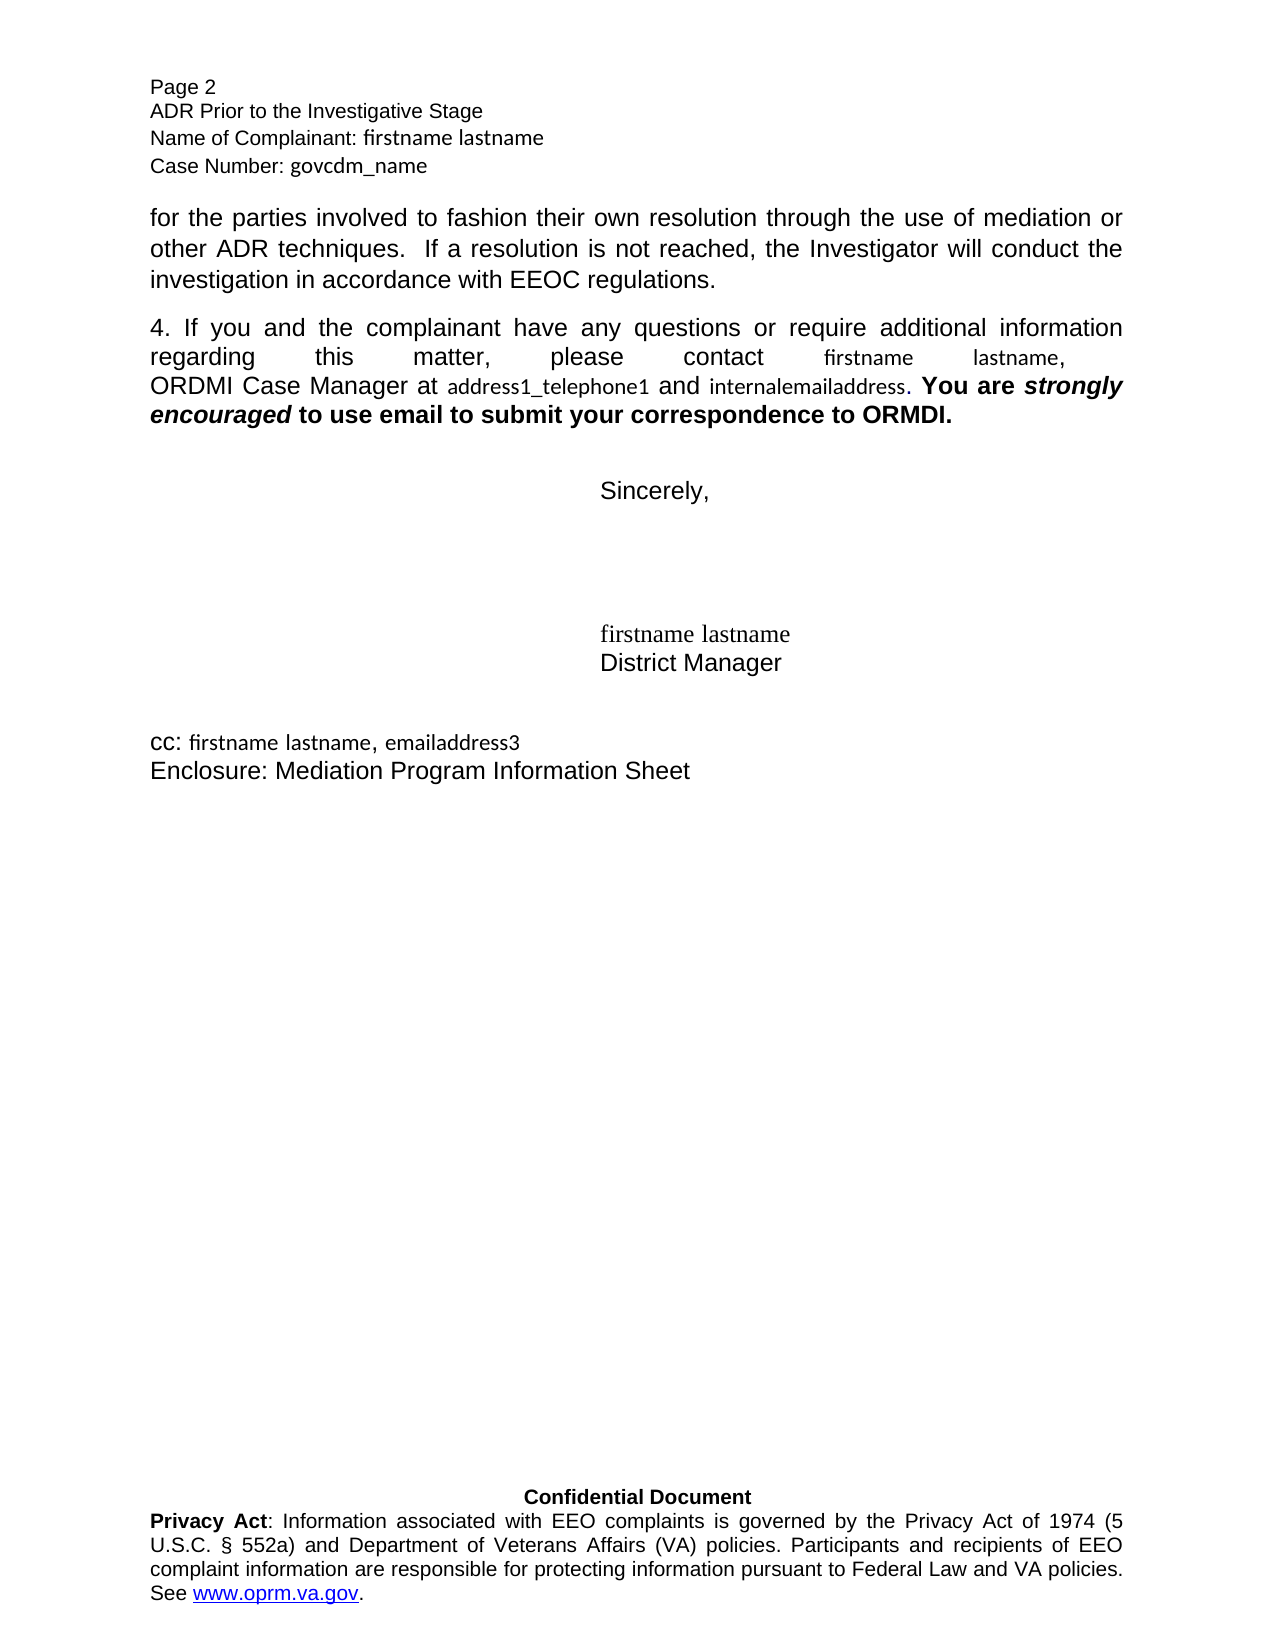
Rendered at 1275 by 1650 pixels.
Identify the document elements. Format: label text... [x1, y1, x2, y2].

text District Manager [525, 648, 1125, 677]
text cc: , [150, 727, 1125, 756]
text Sincerely, [525, 476, 1125, 505]
text 4. If you and the complainant have any questions or require additional information regarding this matter, please contact , ORDMI Case Manager at and . You are strongly encouraged to use email to submit your correspondence to ORMDI. [150, 313, 1125, 428]
text Enclosure: Mediation Program Information Sheet [150, 756, 1125, 785]
